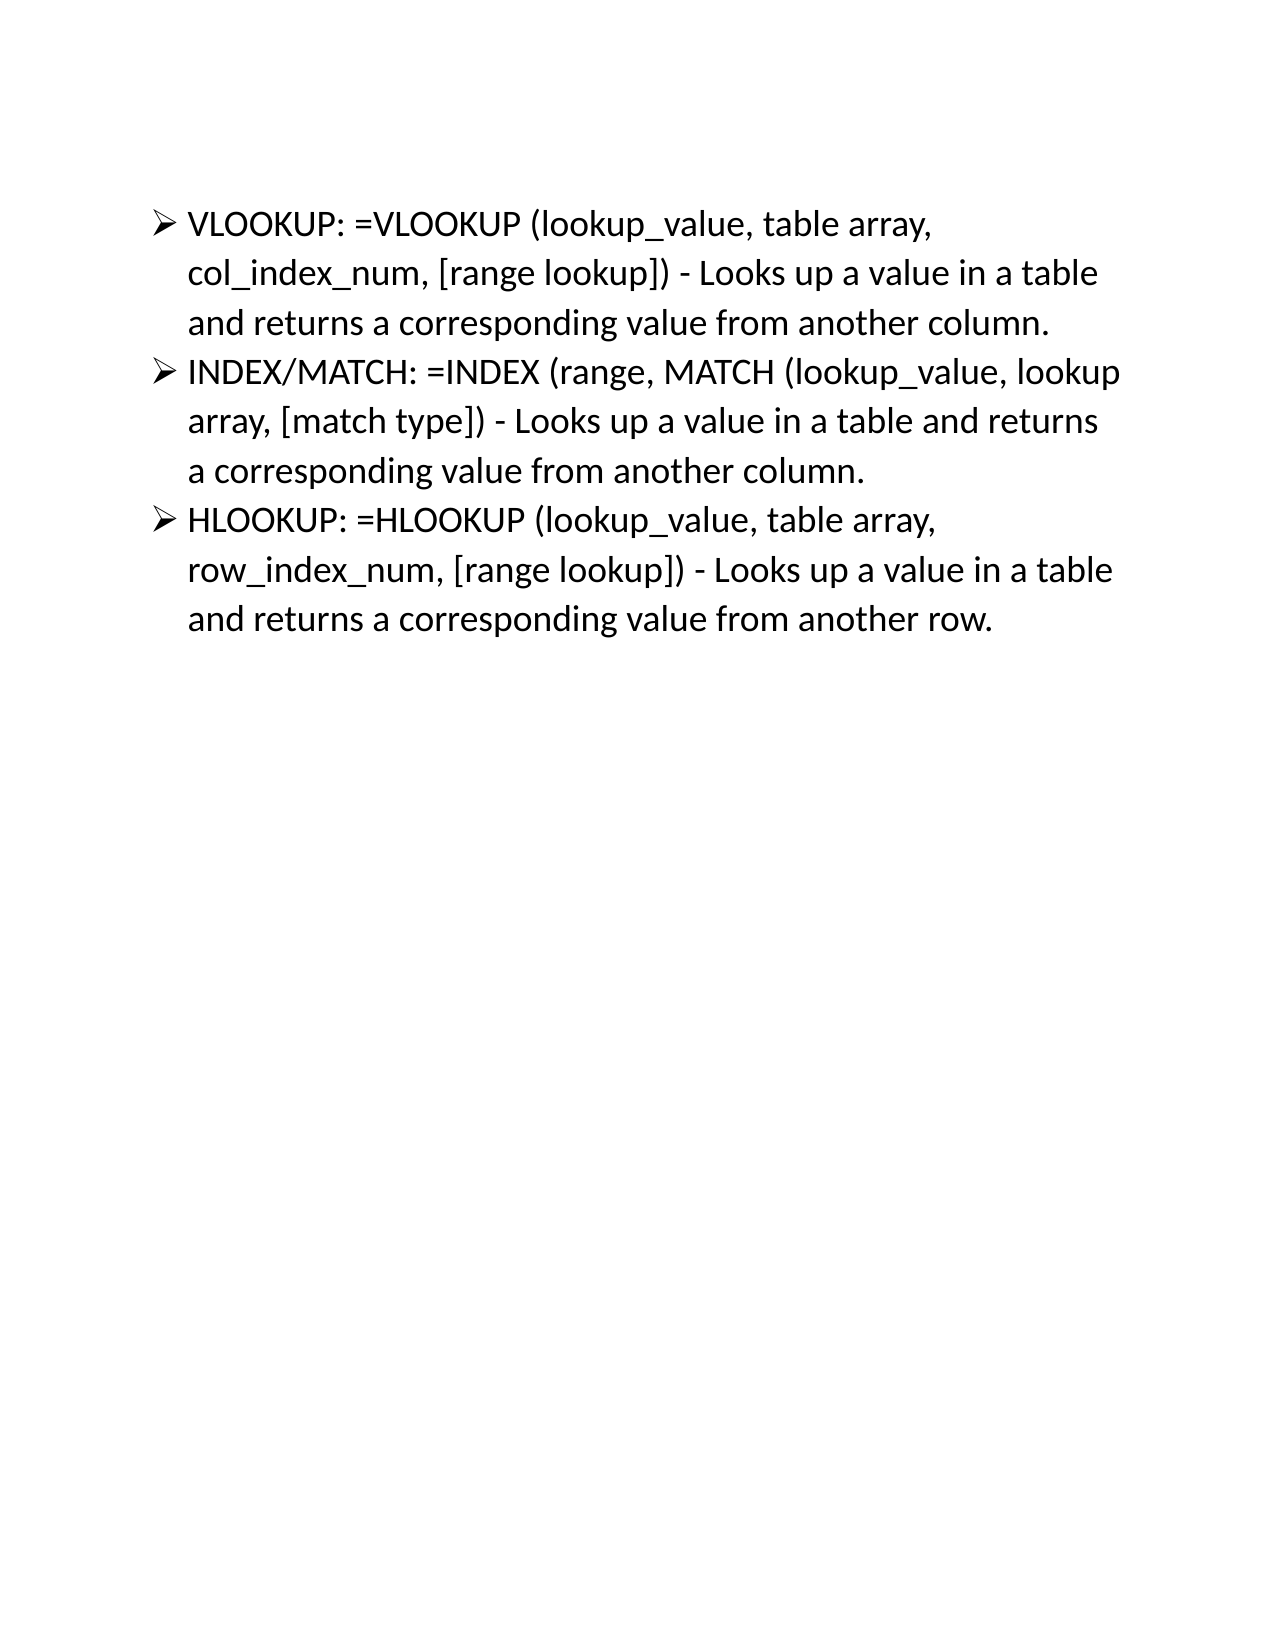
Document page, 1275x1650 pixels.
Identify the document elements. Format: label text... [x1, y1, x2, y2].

list VLOOKUP: =VLOOKUP (lookup_value, table array, col_index_num, [range lookup]) - Looks up a value in a table and returns a corresponding value from another column. [150, 199, 1125, 344]
list INDEX/MATCH: =INDEX (range, MATCH (lookup_value, lookup array, [match type]) - Looks up a value in a table and returns a corresponding value from another column. [150, 348, 1125, 493]
list HLOOKUP: =HLOOKUP (lookup_value, table array, row_index_num, [range lookup]) - Looks up a value in a table and returns a corresponding value from another row. [150, 496, 1125, 641]
